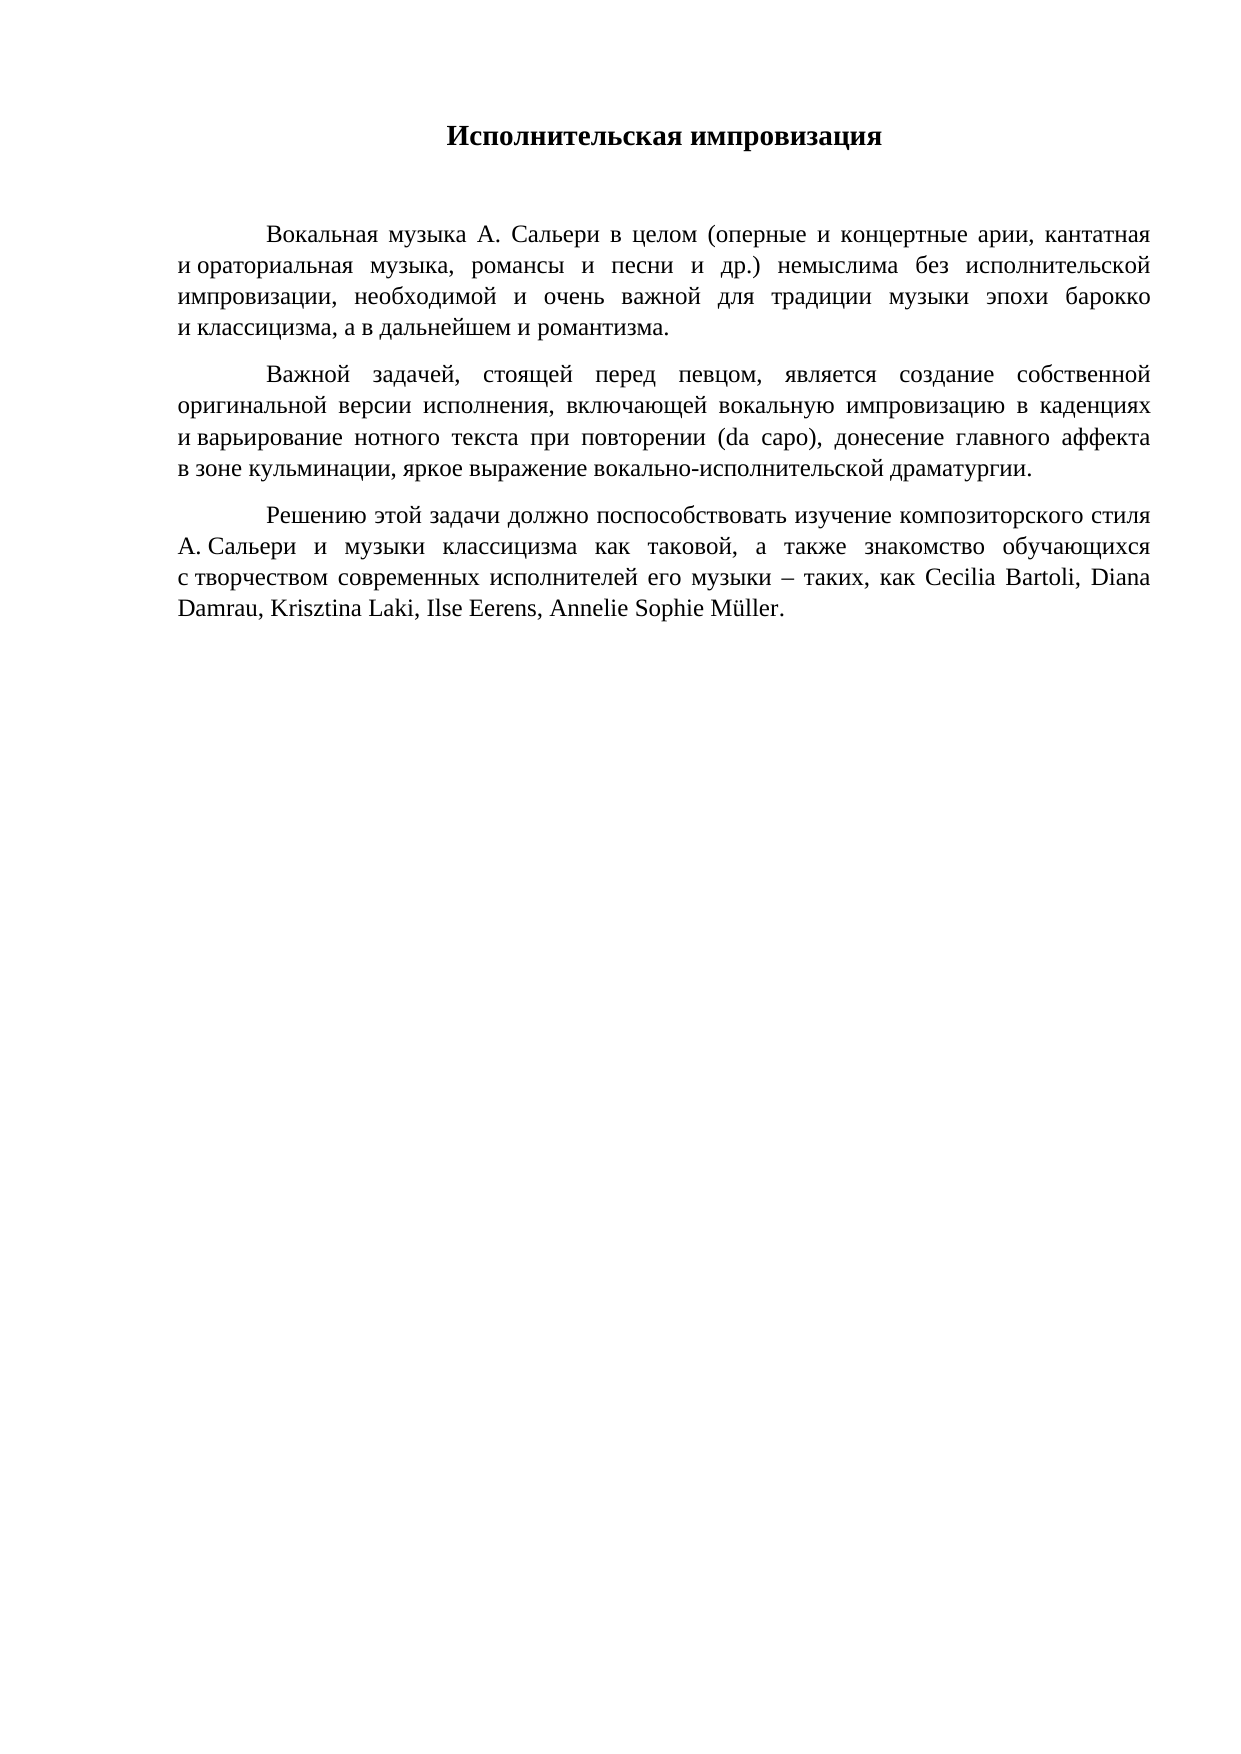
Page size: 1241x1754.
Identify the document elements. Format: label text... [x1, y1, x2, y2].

text Исполнительская импровизация [177, 118, 1152, 152]
text Решению этой задачи должно поспособствовать изучение композиторского стиля А. Сальери и музыки классицизма как таковой, а также знакомство обучающихся с творчеством современных исполнителей его музыки – таких, как Cecilia Bartoli, Diana Damrau, Krisztina Laki, Ilse Eerens, Annelie Sophie Müller. [177, 500, 1152, 622]
text Вокальная музыка А. Сальери в целом (оперные и концертные арии, кантатная и ораториальная музыка, романсы и песни и др.) немыслима без исполнительской импровизации, необходимой и очень важной для традиции музыки эпохи барокко и классицизма, а в дальнейшем и романтизма. [177, 219, 1152, 341]
text Важной задачей, стоящей перед певцом, является создание собственной оригинальной версии исполнения, включающей вокальную импровизацию в каденциях и варьирование нотного текста при повторении (da capo), донесение главного аффекта в зоне кульминации, яркое выражение вокально-исполнительской драматургии. [177, 359, 1152, 481]
